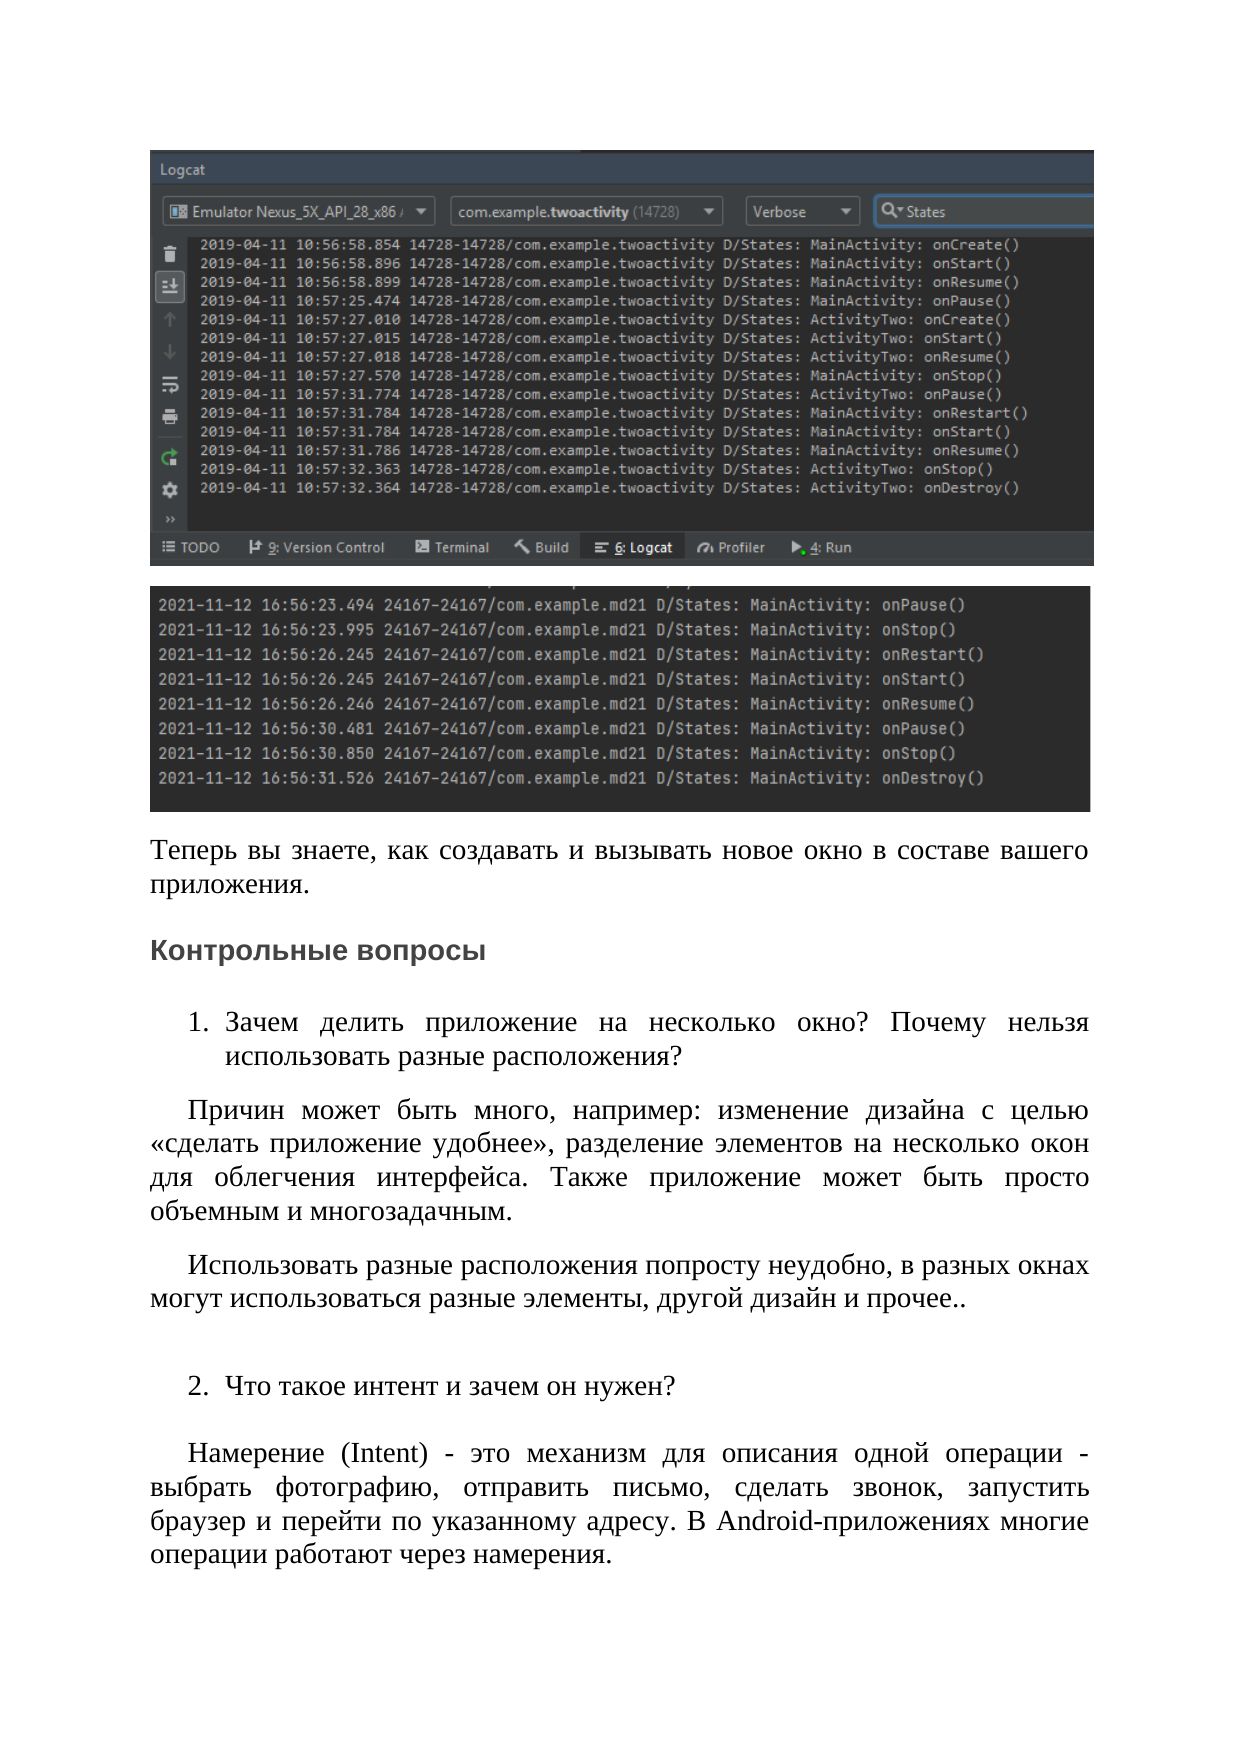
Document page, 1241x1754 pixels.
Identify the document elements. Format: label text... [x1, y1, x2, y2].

text Использовать разные расположения попросту неудобно, в разных окнах могут использоваться разные элементы, другой дизайн и прочее.. [150, 1247, 1090, 1314]
text Намерение (Intent) - это механизм для описания одной операции - выбрать фотографию, отправить письмо, сделать звонок, запустить браузер и перейти по указанному адресу. В Android-приложениях многие операции работают через намерения. [150, 1436, 1090, 1570]
picture [150, 150, 1094, 566]
subtitle Контрольные вопросы [150, 933, 1090, 966]
text Теперь вы знаете, как создавать и вызывать новое окно в составе вашего приложения. [150, 832, 1090, 899]
text Причин может быть много, например: изменение дизайна с целью «сделать приложение удобнее», разделение элементов на несколько окон для облегчения интерфейса. Также приложение может быть просто объемным и многозадачным. [150, 1092, 1090, 1226]
picture [150, 586, 1091, 812]
list Что такое интент и зачем он нужен? [187, 1368, 1090, 1402]
list Зачем делить приложение на несколько окно? Почему нельзя использовать разные расположения? [187, 1004, 1090, 1071]
